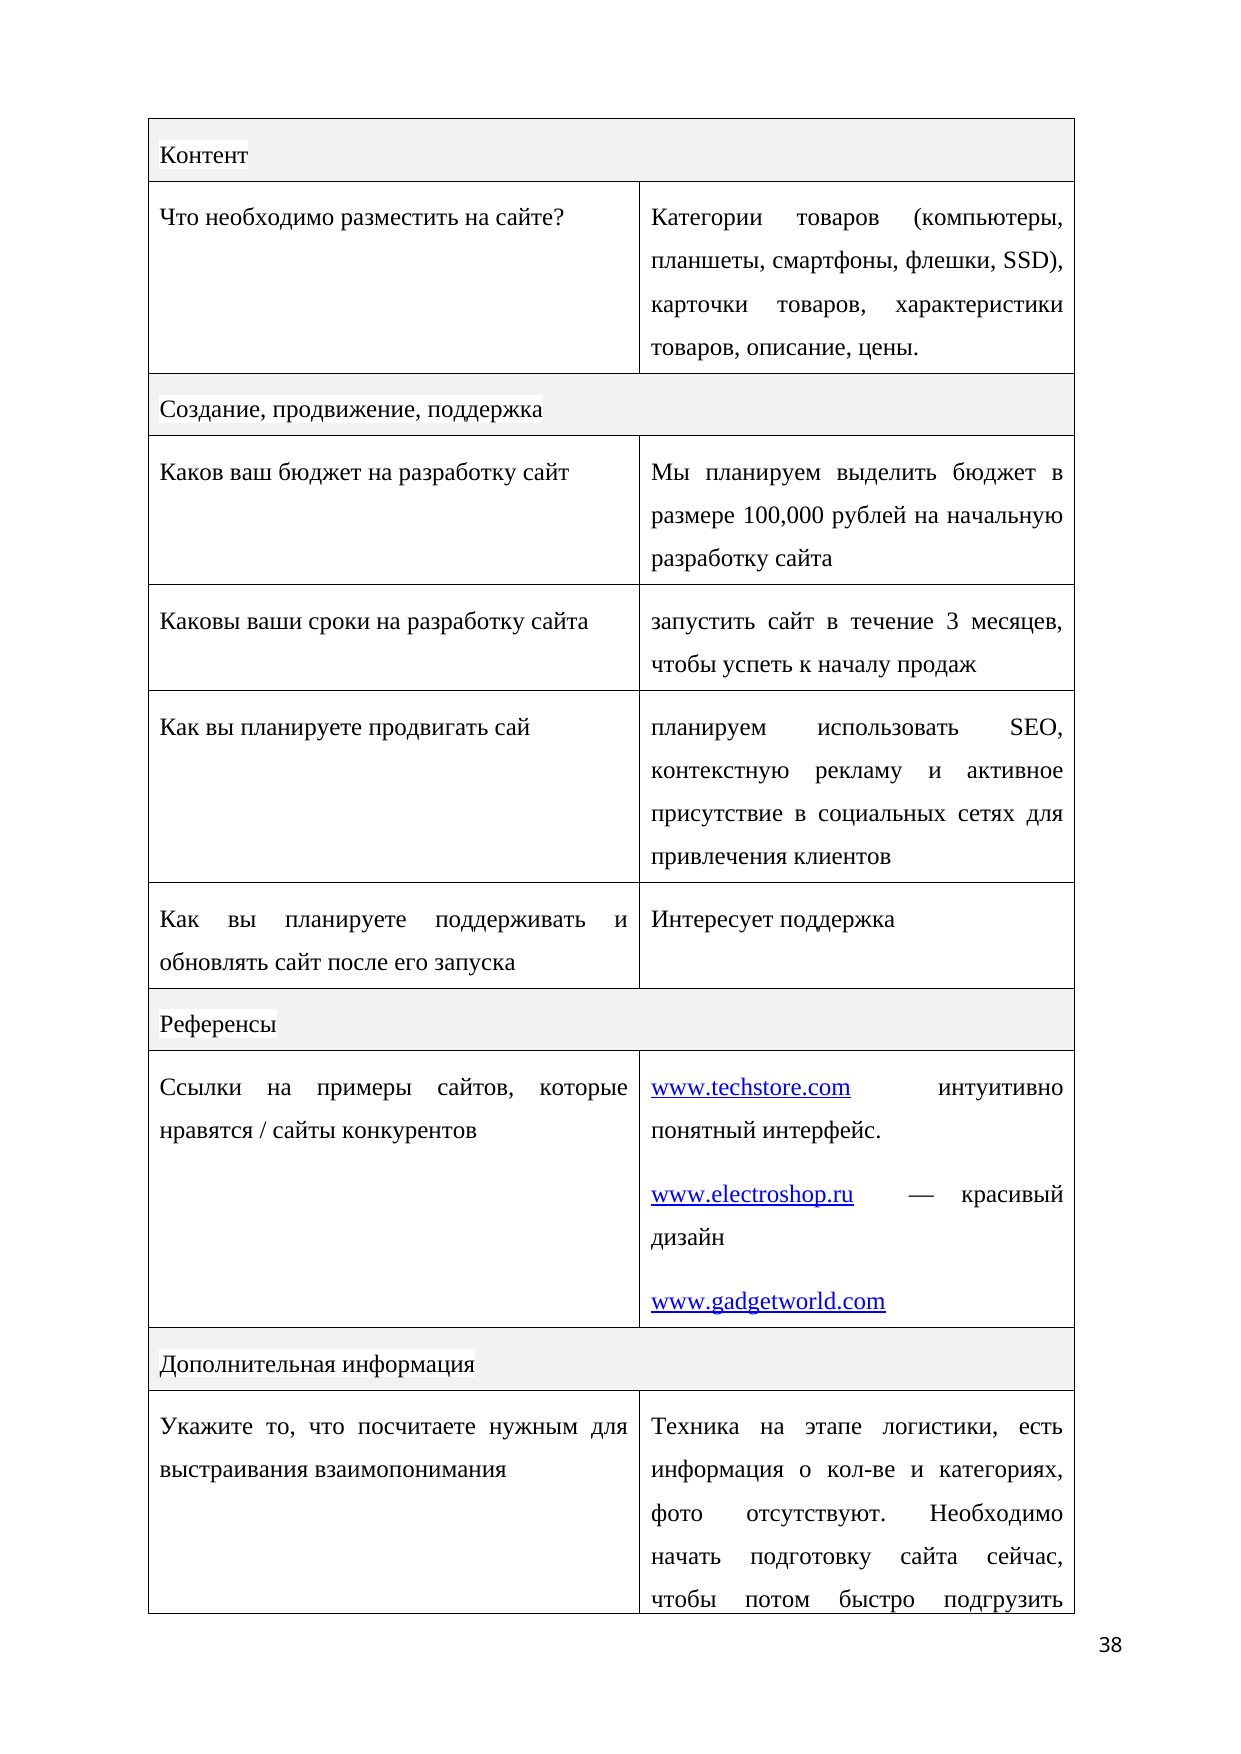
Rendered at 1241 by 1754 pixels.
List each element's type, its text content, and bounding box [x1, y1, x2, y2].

table_cell Как вы планируете продвигать сай [149, 691, 639, 882]
table_cell Референсы [149, 989, 1074, 1050]
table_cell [640, 1391, 1074, 1613]
table_cell Мы планируем выделить бюджет в размере 100,000 рублей на начальную разработку сайта [640, 436, 1074, 584]
table_cell Категории товаров (компьютеры, планшеты, смартфоны, флешки, SSD), карточки товаров, характеристики товаров, описание, цены. [640, 182, 1074, 373]
table_cell Контент [149, 119, 1074, 181]
table_cell Создание, продвижение, поддержка [149, 374, 1074, 435]
table_cell www.techstore.com интуитивно понятный интерфейс. www.electroshop.ru — красивый дизайн www.gadgetworld.com [640, 1051, 1074, 1327]
table_cell Дополнительная информация [149, 1328, 1074, 1389]
table_cell Как вы планируете поддерживать и обновлять сайт после его запуска [149, 883, 639, 987]
table_cell Что необходимо разместить на сайте? [149, 182, 639, 373]
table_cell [149, 1391, 639, 1613]
table_cell Каков ваш бюджет на разработку сайт [149, 436, 639, 584]
table_cell Ссылки на примеры сайтов, которые нравятся / сайты конкурентов [149, 1051, 639, 1327]
table_cell Каковы ваши сроки на разработку сайта [149, 585, 639, 690]
table_cell Интересует поддержка [640, 883, 1074, 987]
table_cell планируем использовать SEO, контекстную рекламу и активное присутствие в социальных сетях для привлечения клиентов [640, 691, 1074, 882]
table_cell запустить сайт в течение 3 месяцев, чтобы успеть к началу продаж [640, 585, 1074, 690]
